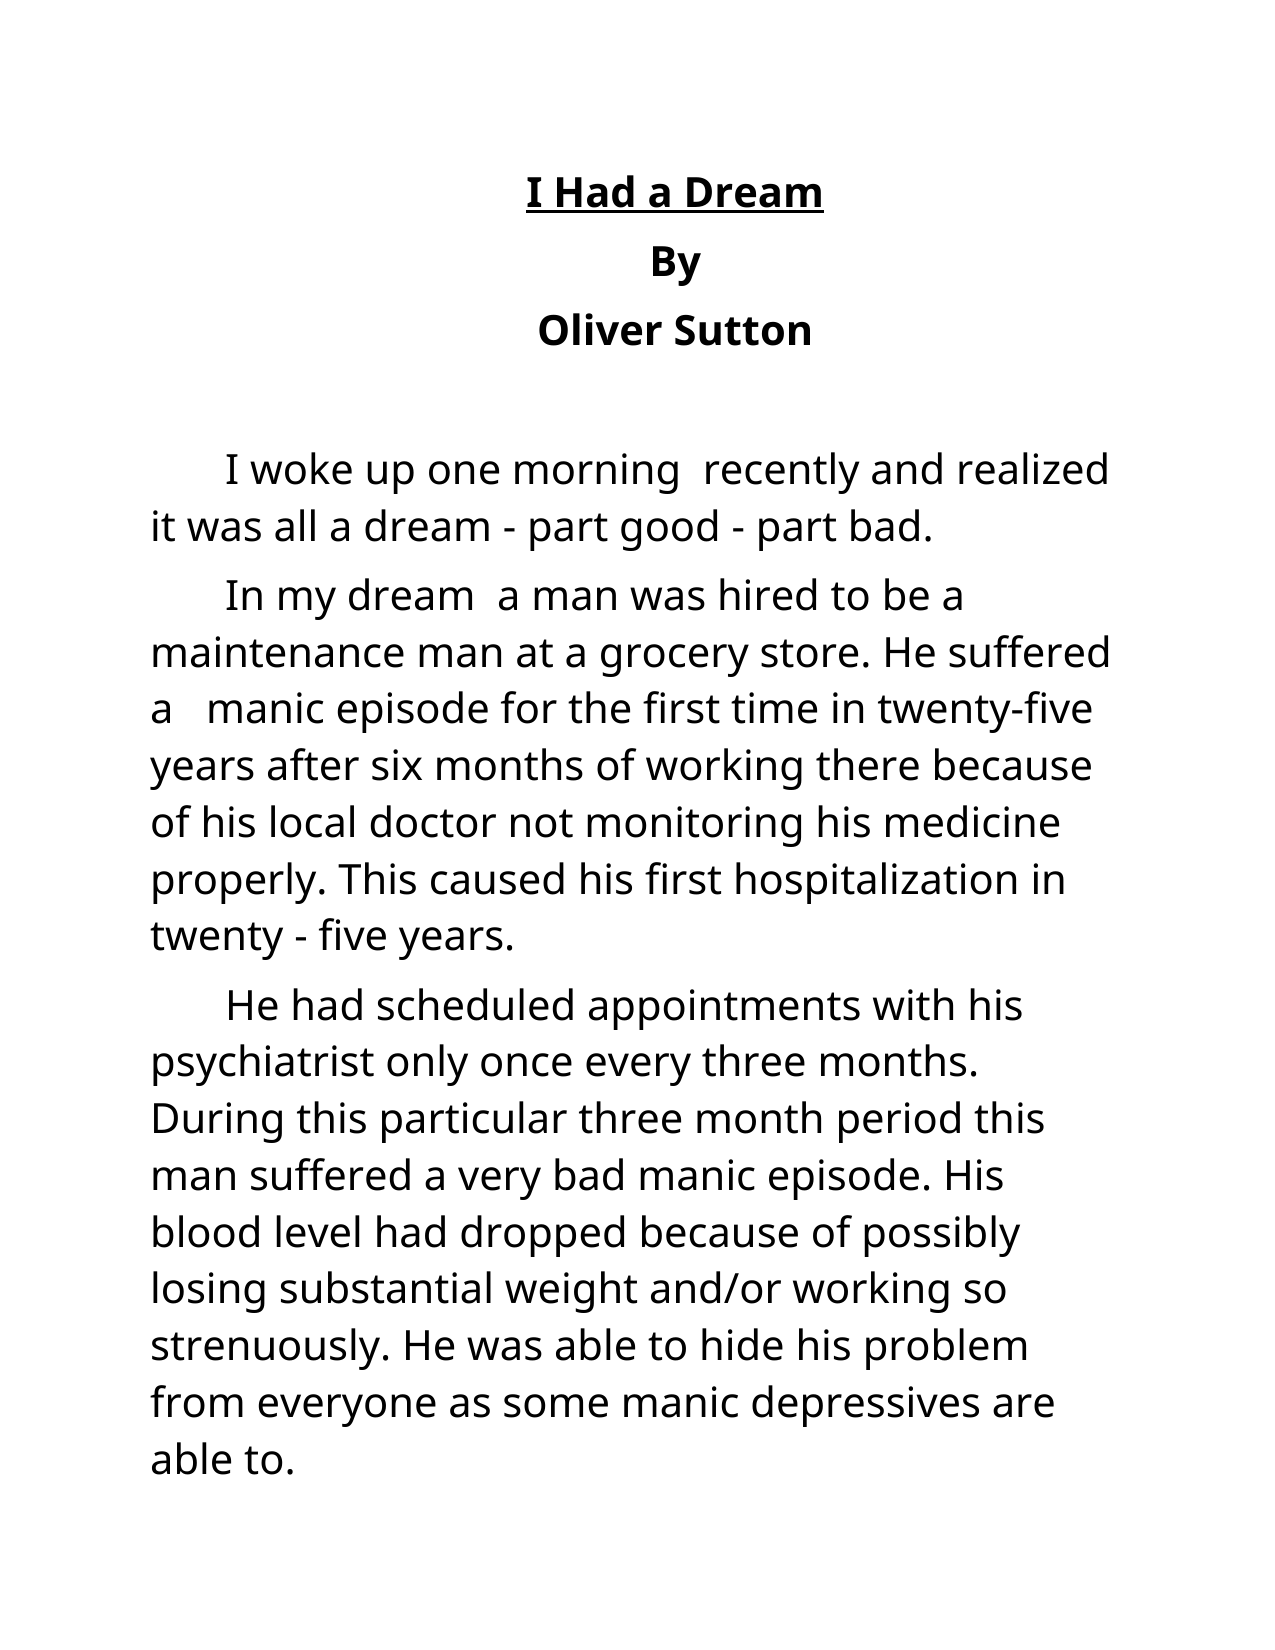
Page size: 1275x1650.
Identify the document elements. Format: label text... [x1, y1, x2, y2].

text I woke up one morning recently and realized it was all a dream - part good - part bad. [150, 439, 1125, 553]
text In my dream a man was hired to be a maintenance man at a grocery store. He suffered a manic episode for the first time in twenty-five years after six months of working there because of his local doctor not monitoring his medicine properly. This caused his first hospitalization in twenty - five years. [150, 566, 1125, 963]
text He had scheduled appointments with his psychiatrist only once every three months. During this particular three month period this man suffered a very bad manic episode. His blood level had dropped because of possibly losing substantial weight and/or working so strenuously. He was able to hide his problem from everyone as some manic depressives are able to. [150, 976, 1125, 1486]
text I Had a Dream [150, 162, 1125, 219]
text By [150, 232, 1125, 288]
text Oliver Sutton [150, 301, 1125, 358]
